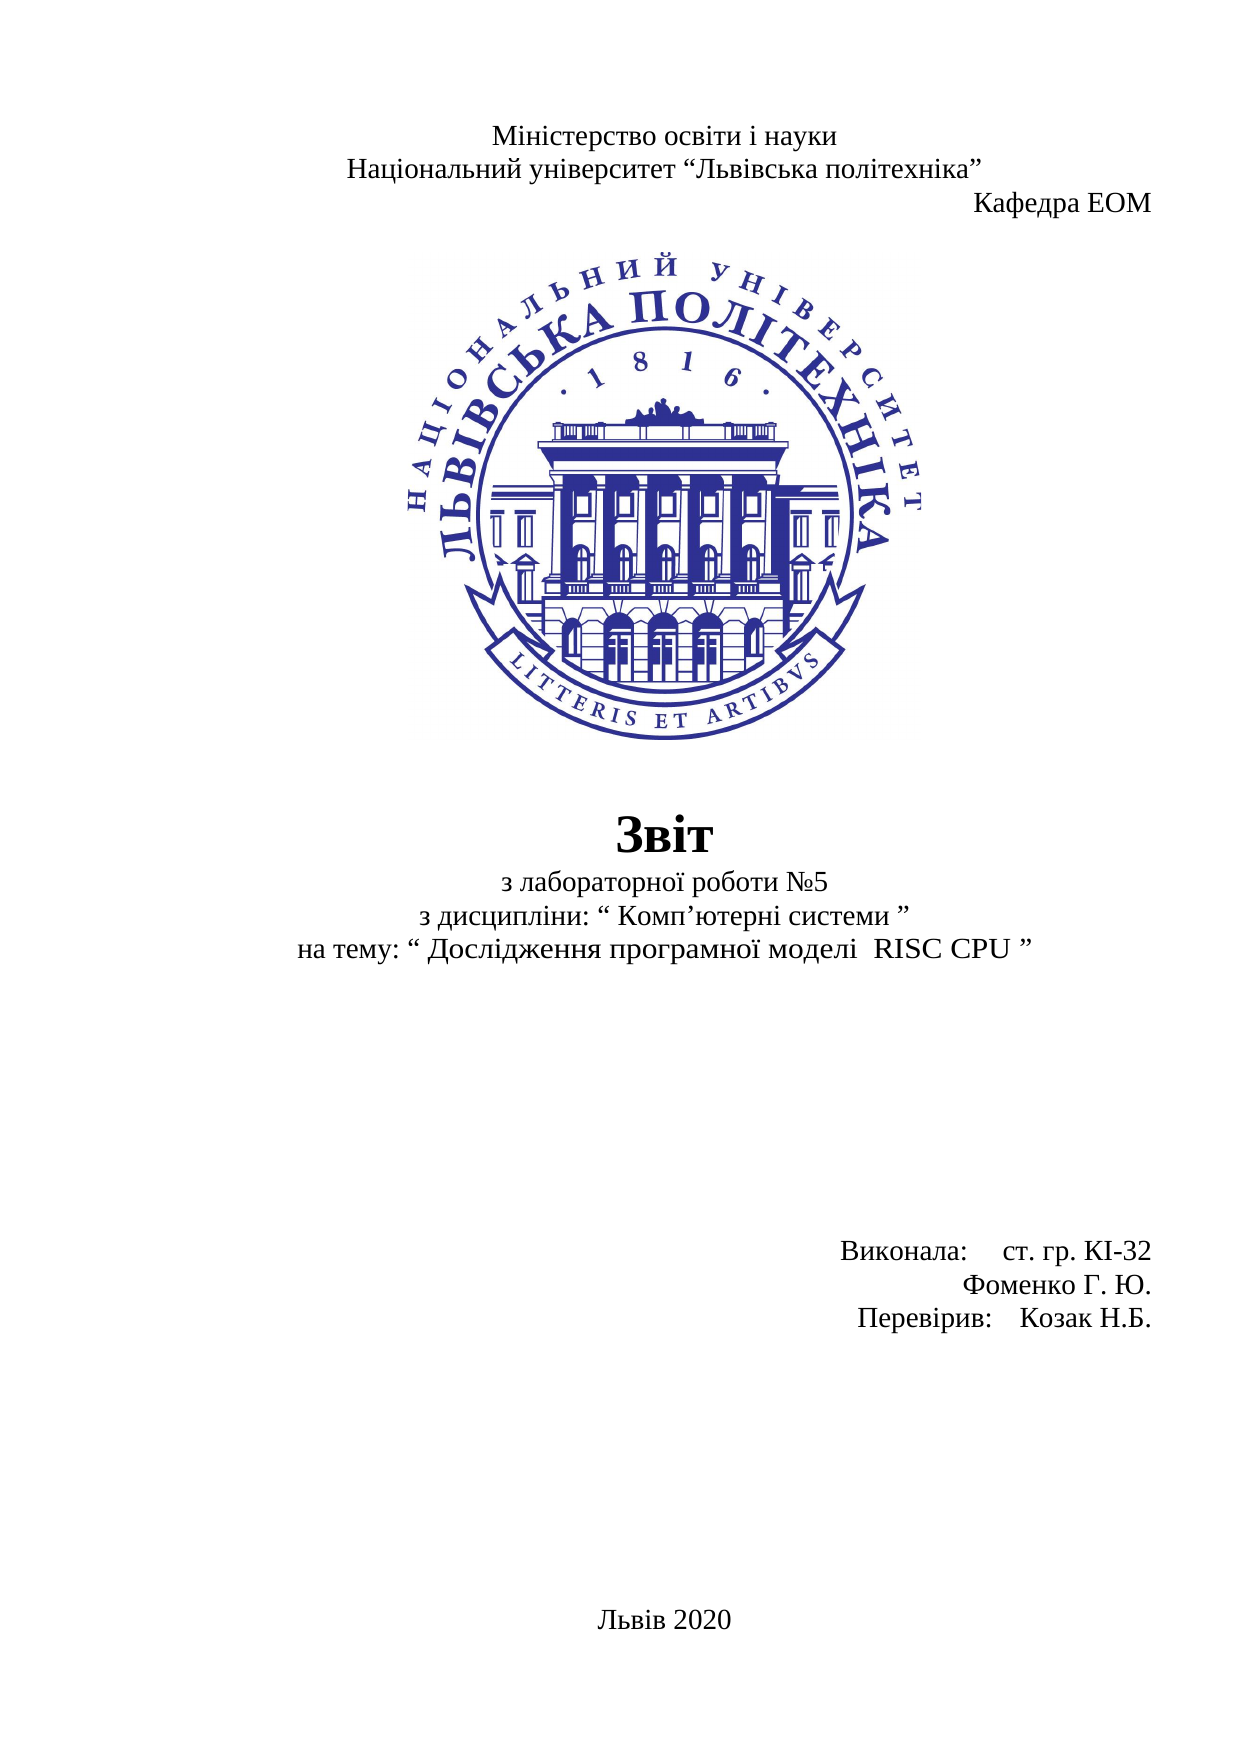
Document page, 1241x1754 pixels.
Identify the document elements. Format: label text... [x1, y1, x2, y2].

text Перевірив: Козак Н.Б. [177, 1300, 1152, 1334]
picture [407, 252, 922, 740]
text Львів 2020 [177, 1602, 1152, 1636]
text Звіт [177, 802, 1152, 864]
text Міністерство освіти і науки [177, 118, 1152, 152]
text Виконала: ст. гр. КІ-32 [177, 1233, 1152, 1267]
text Національний університет “Львівська політехніка” [177, 152, 1152, 185]
text з лабораторної роботи №5 [177, 864, 1152, 898]
text Фоменко Г. Ю. [339, 1267, 1152, 1300]
text на тему: “ Дослідження програмної моделі RISC CPU ” [177, 931, 1152, 965]
text з дисципліни: “ Комп’ютерні системи ” [177, 898, 1152, 931]
text Кафедра ЕОМ [177, 185, 1152, 219]
